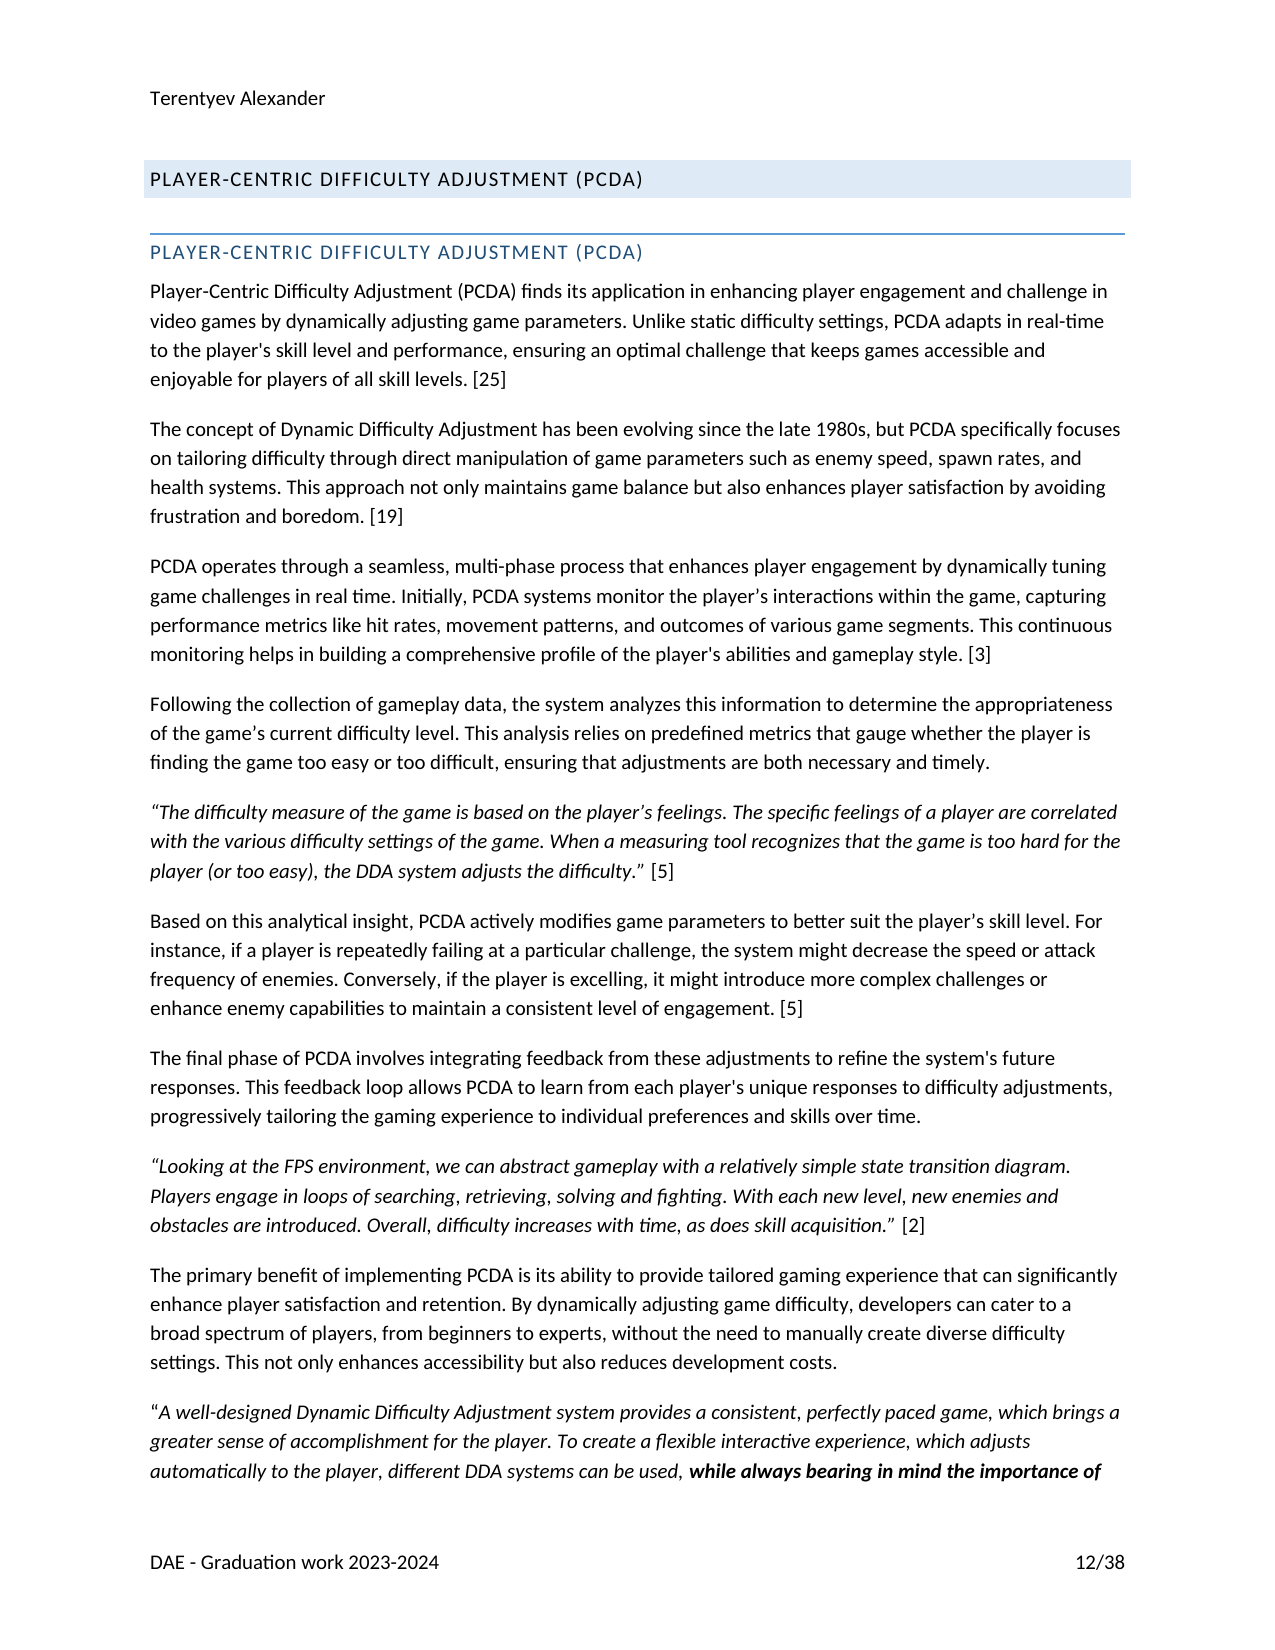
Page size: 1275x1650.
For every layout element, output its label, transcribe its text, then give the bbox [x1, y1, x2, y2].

text Player-Centric Difficulty Adjustment (PCDA) finds its application in enhancing player engagement and challenge in video games by dynamically adjusting game parameters. Unlike static difficulty settings, PCDA adapts in real-time to the player's skill level and performance, ensuring an optimal challenge that keeps games accessible and enjoyable for players of all skill levels. [25] [150, 279, 1125, 392]
text The final phase of PCDA involves integrating feedback from these adjustments to refine the system's future responses. This feedback loop allows PCDA to learn from each player's unique responses to difficulty adjustments, progressively tailoring the gaming experience to individual preferences and skills over time. [150, 1045, 1125, 1129]
text The primary benefit of implementing PCDA is its ability to provide tailored gaming experience that can significantly enhance player satisfaction and retention. By dynamically adjusting game difficulty, developers can cater to a broad spectrum of players, from beginners to experts, without the need to manually create diverse difficulty settings. This not only enhances accessibility but also reduces development costs. [150, 1262, 1125, 1375]
text “The difficulty measure of the game is based on the player’s feelings. The specific feelings of a player are correlated with the various difficulty settings of the game. When a measuring tool recognizes that the game is too hard for the player (or too easy), the DDA system adjusts the difficulty.” [5] [150, 799, 1125, 883]
text “Looking at the FPS environment, we can abstract gameplay with a relatively simple state transition diagram. Players engage in loops of searching, retrieving, solving and fighting. With each new level, new enemies and obstacles are introduced. Overall, difficulty increases with time, as does skill acquisition.” [2] [150, 1154, 1125, 1237]
subtitle Player-Centric Difficulty Adjustment (PCDA) [150, 235, 1125, 264]
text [150, 1399, 1125, 1483]
subtitle Player-Centric Difficulty Adjustment (PCDA) [150, 167, 1125, 192]
text Following the collection of gameplay data, the system analyzes this information to determine the appropriateness of the game’s current difficulty level. This analysis relies on predefined metrics that gauge whether the player is finding the game too easy or too difficult, ensuring that adjustments are both necessary and timely. [150, 691, 1125, 775]
text PCDA operates through a seamless, multi-phase process that enhances player engagement by dynamically tuning game challenges in real time. Initially, PCDA systems monitor the player’s interactions within the game, capturing performance metrics like hit rates, movement patterns, and outcomes of various game segments. This continuous monitoring helps in building a comprehensive profile of the player's abilities and gameplay style. [3] [150, 554, 1125, 667]
text The concept of Dynamic Difficulty Adjustment has been evolving since the late 1980s, but PCDA specifically focuses on tailoring difficulty through direct manipulation of game parameters such as enemy speed, spawn rates, and health systems. This approach not only maintains game balance but also enhances player satisfaction by avoiding frustration and boredom. [19] [150, 416, 1125, 529]
text Based on this analytical insight, PCDA actively modifies game parameters to better suit the player’s skill level. For instance, if a player is repeatedly failing at a particular challenge, the system might decrease the speed or attack frequency of enemies. Conversely, if the player is excelling, it might introduce more complex challenges or enhance enemy capabilities to maintain a consistent level of engagement. [5] [150, 908, 1125, 1021]
